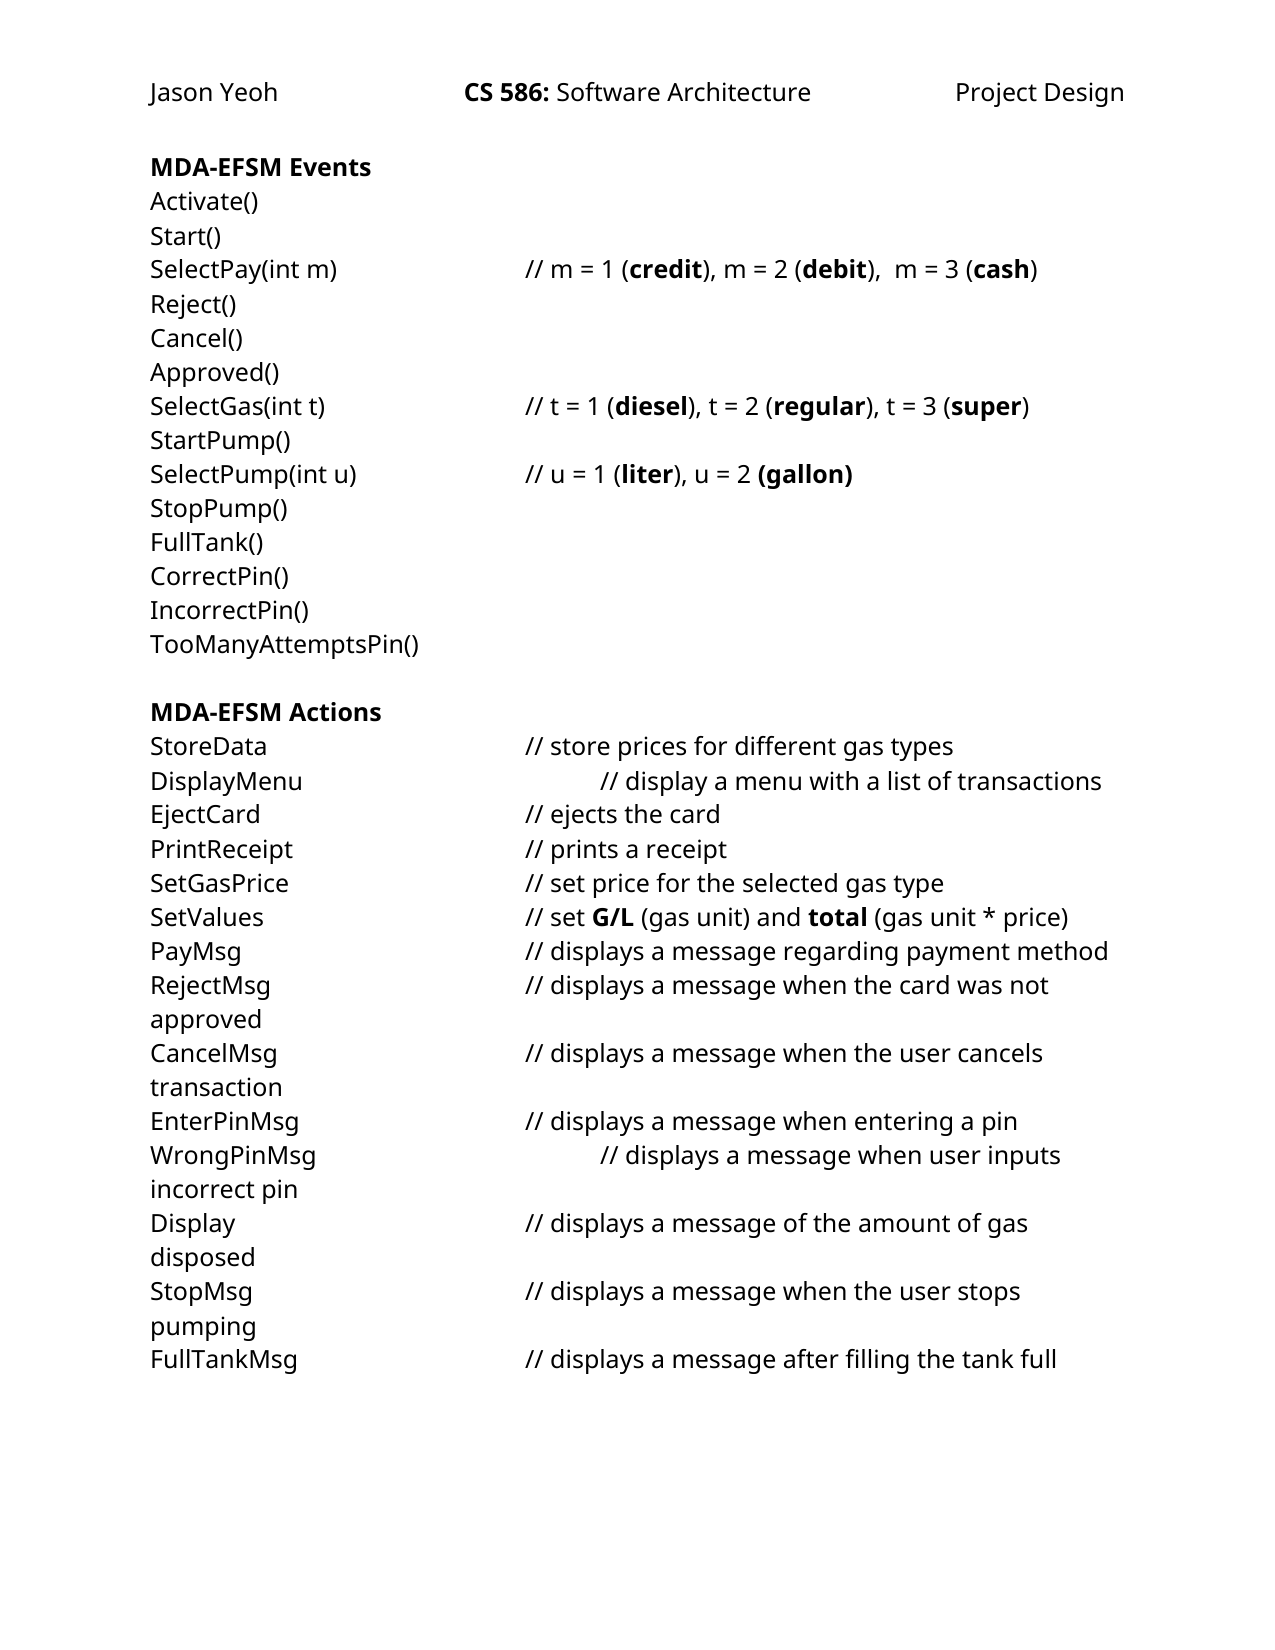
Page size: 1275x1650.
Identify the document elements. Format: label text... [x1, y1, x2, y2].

text CancelMsg // displays a message when the user cancels transaction [150, 1036, 1125, 1104]
text SelectPay(int m) // m = 1 (credit), m = 2 (debit), m = 3 (cash) [150, 252, 1125, 286]
text IncorrectPin() [150, 593, 1125, 627]
text Cancel() [150, 320, 1125, 354]
text FullTank() [150, 525, 1125, 559]
text Approved() [150, 354, 1125, 388]
text PayMsg // displays a message regarding payment method [150, 933, 1125, 967]
text WrongPinMsg // displays a message when user inputs incorrect pin [150, 1138, 1125, 1206]
text Activate() [150, 184, 1125, 218]
text Start() [150, 218, 1125, 252]
text Display // displays a message of the amount of gas disposed [150, 1206, 1125, 1274]
text StartPump() [150, 422, 1125, 457]
text SetValues // set G/L (gas unit) and total (gas unit * price) [150, 899, 1125, 933]
text StoreData // store prices for different gas types [150, 729, 1125, 763]
text RejectMsg // displays a message when the card was not approved [150, 967, 1125, 1036]
text TooManyAttemptsPin() [150, 627, 1125, 661]
text EnterPinMsg // displays a message when entering a pin [150, 1104, 1125, 1138]
text FullTankMsg // displays a message after filling the tank full [150, 1342, 1125, 1376]
text EjectCard // ejects the card [150, 797, 1125, 831]
text CorrectPin() [150, 559, 1125, 593]
text DisplayMenu // display a menu with a list of transactions [150, 763, 1125, 797]
text MDA-EFSM Actions [150, 695, 1125, 729]
text Reject() [150, 286, 1125, 320]
text StopPump() [150, 491, 1125, 525]
text SelectGas(int t) // t = 1 (diesel), t = 2 (regular), t = 3 (super) [150, 388, 1125, 422]
text SelectPump(int u) // u = 1 (liter), u = 2 (gallon) [150, 457, 1125, 491]
text StopMsg // displays a message when the user stops pumping [150, 1274, 1125, 1342]
text PrintReceipt // prints a receipt [150, 831, 1125, 865]
text SetGasPrice // set price for the selected gas type [150, 865, 1125, 899]
text MDA-EFSM Events [150, 150, 1125, 184]
